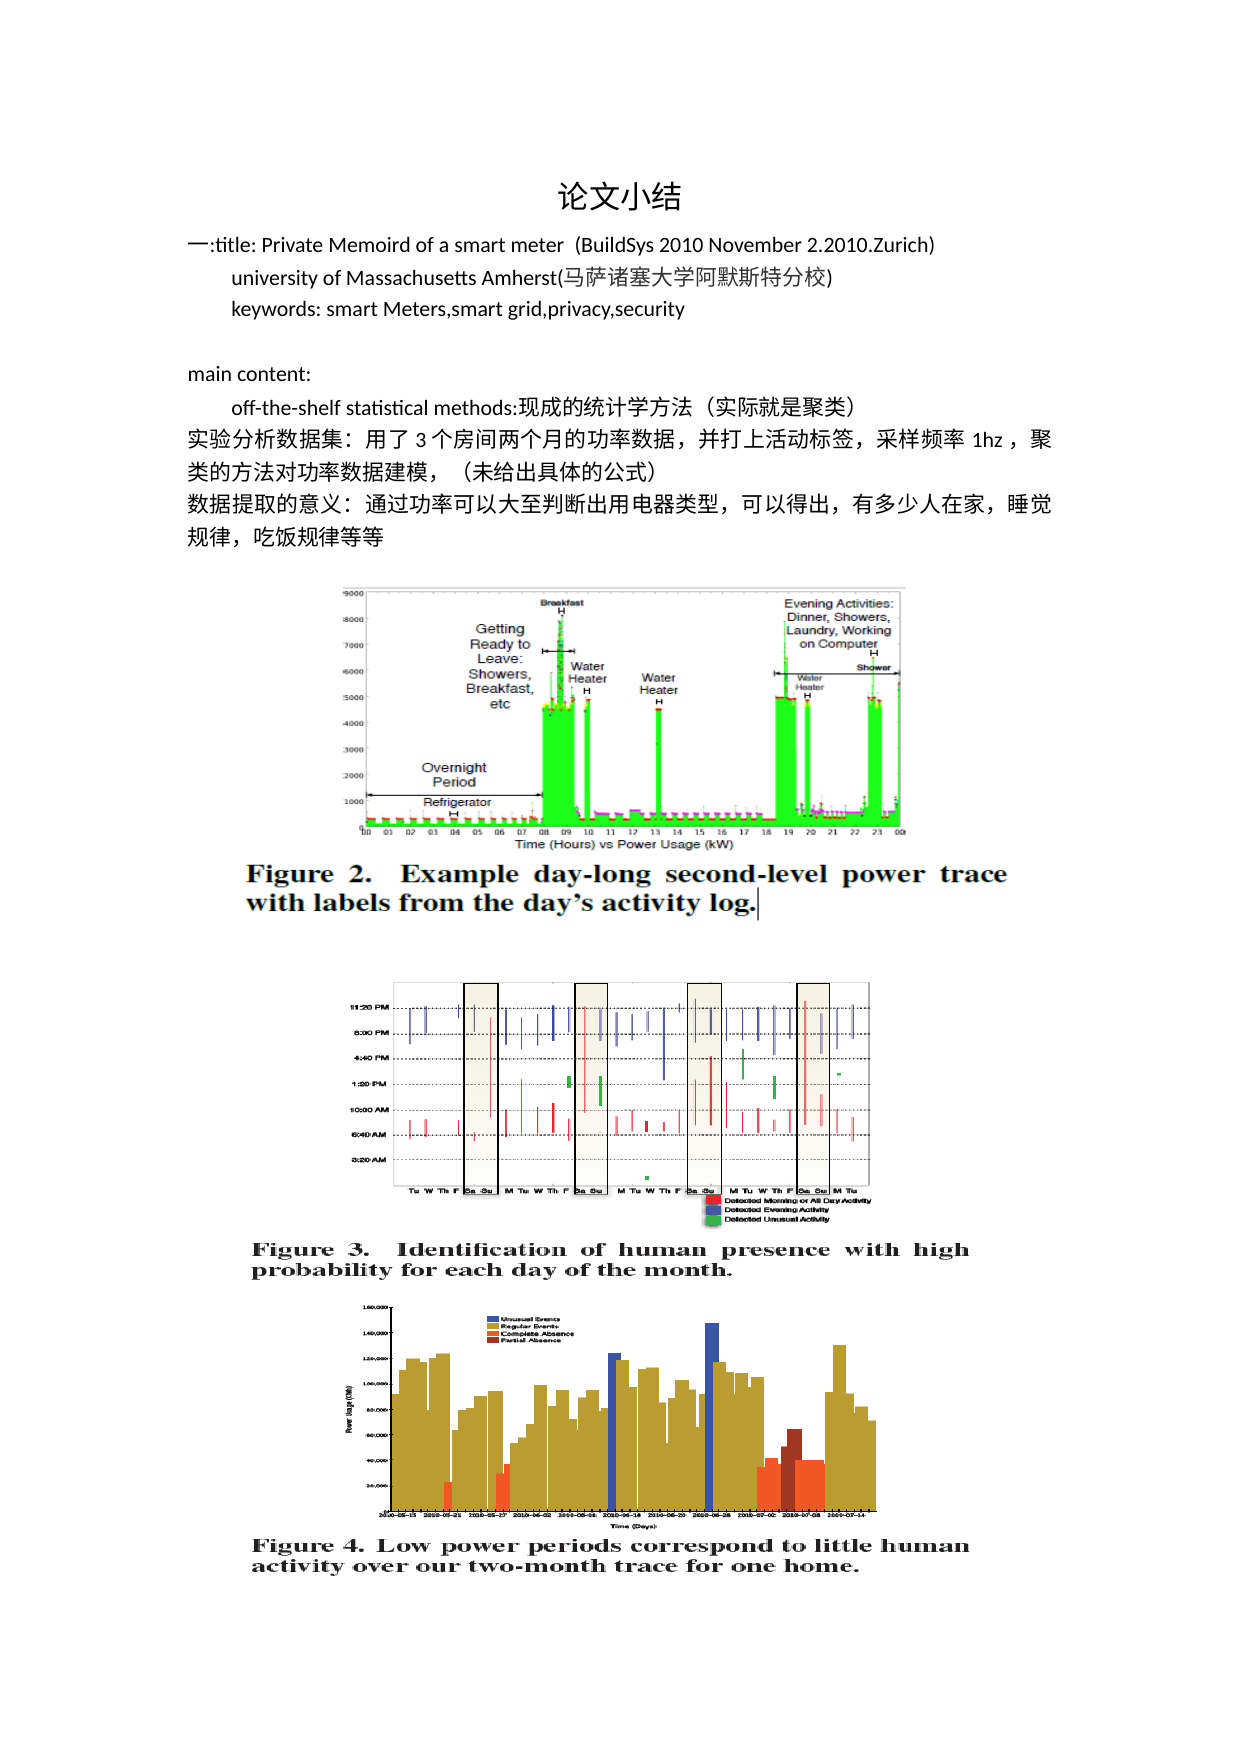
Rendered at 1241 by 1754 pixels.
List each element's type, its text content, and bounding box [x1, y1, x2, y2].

text university of Massachusetts Amherst(马萨诸塞大学阿默斯特分校) [187, 259, 1053, 292]
text keywords: smart Meters,smart grid,privacy,security [187, 292, 1053, 324]
text main content: [187, 357, 1053, 389]
picture [187, 974, 1053, 1579]
text off-the-shelf statistical methods:现成的统计学方法（实际就是聚类） [187, 389, 1053, 422]
text 论文小结 [187, 162, 1053, 227]
picture [187, 552, 1053, 944]
text 实验分析数据集：用了3个房间两个月的功率数据，并打上活动标签，采样频率1hz ，聚类的方法对功率数据建模，（未给出具体的公式） [187, 422, 1053, 487]
text 数据提取的意义：通过功率可以大至判断出用电器类型，可以得出，有多少人在家，睡觉规律，吃饭规律等等 [187, 487, 1053, 552]
text 一:title: Private Memoird of a smart meter (BuildSys 2010 November 2.2010.Zurich) [187, 227, 1053, 259]
